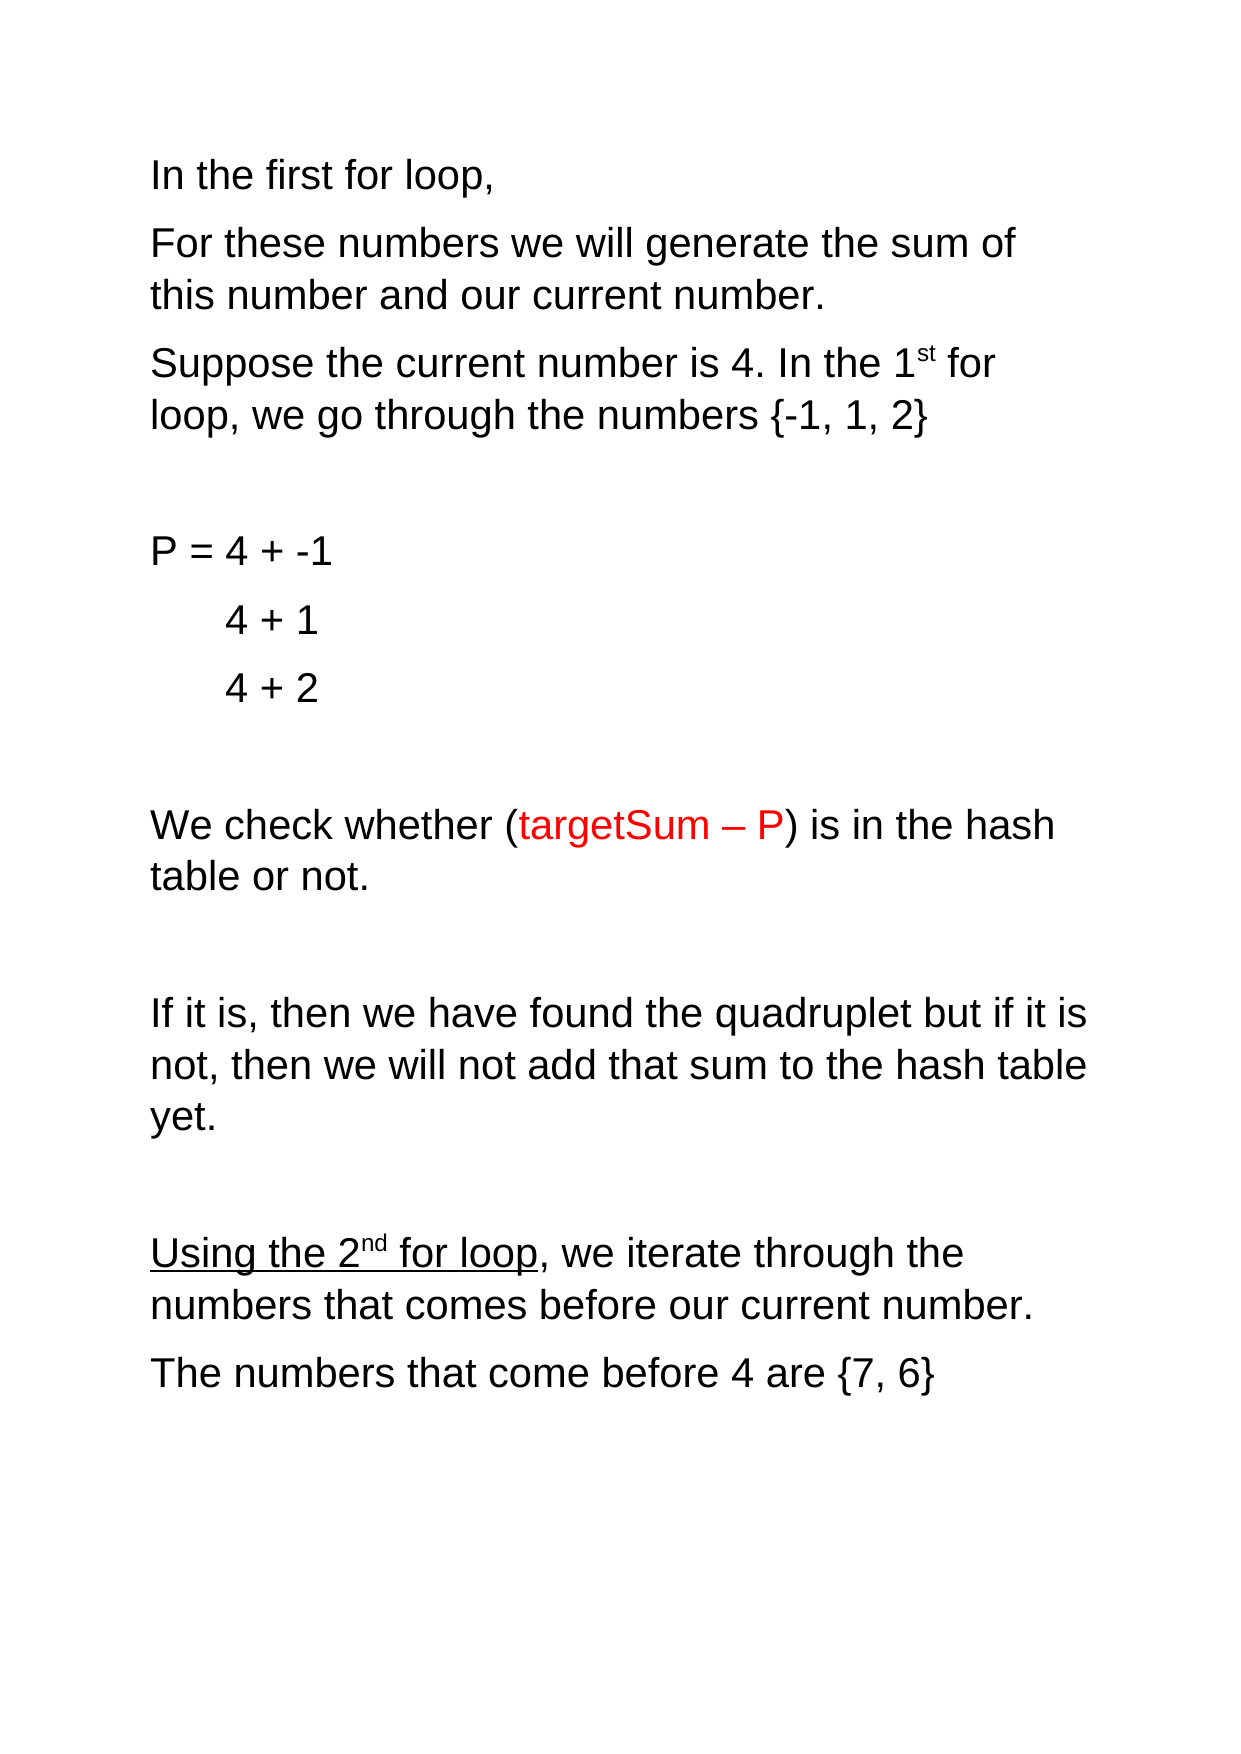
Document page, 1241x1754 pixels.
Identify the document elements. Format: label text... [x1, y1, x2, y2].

text If it is, then we have found the quadruplet but if it is not, then we will not add that sum to the hash table yet. [150, 988, 1090, 1139]
text P = 4 + -1 [150, 527, 1090, 574]
text For these numbers we will generate the sum of this number and our current number. [150, 218, 1090, 318]
text In the first for loop, [150, 150, 1090, 198]
text The numbers that come before 4 are {7, 6} [150, 1348, 1090, 1396]
text 4 + 1 [150, 595, 1090, 643]
text Using the 2nd for loop, we iterate through the numbers that comes before our current number. [150, 1228, 1090, 1328]
text 4 + 2 [150, 663, 1090, 711]
text Suppose the current number is 4. In the 1st for loop, we go through the numbers {-1, 1, 2} [150, 338, 1090, 438]
text We check whether (targetSum – P) is in the hash table or not. [150, 800, 1090, 899]
